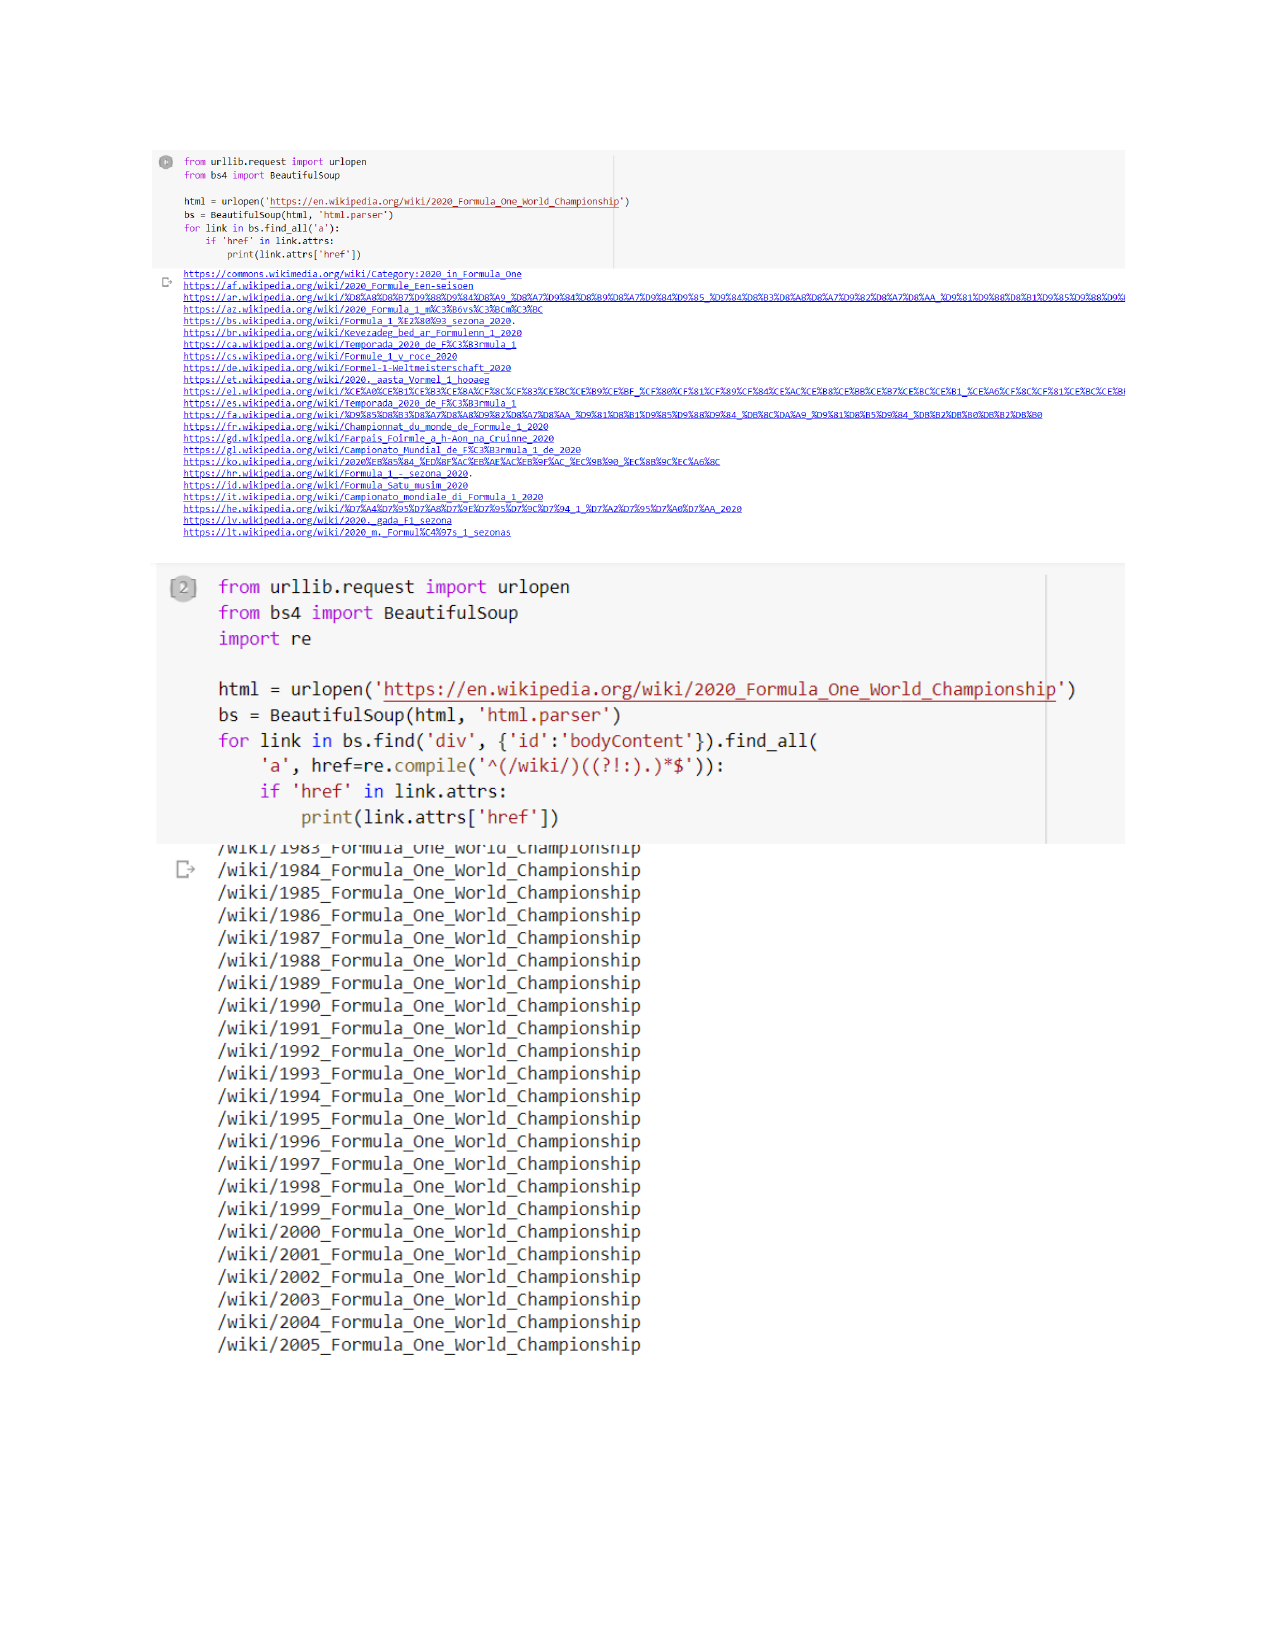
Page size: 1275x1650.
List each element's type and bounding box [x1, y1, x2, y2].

picture [150, 150, 1125, 539]
picture [150, 563, 1125, 1355]
